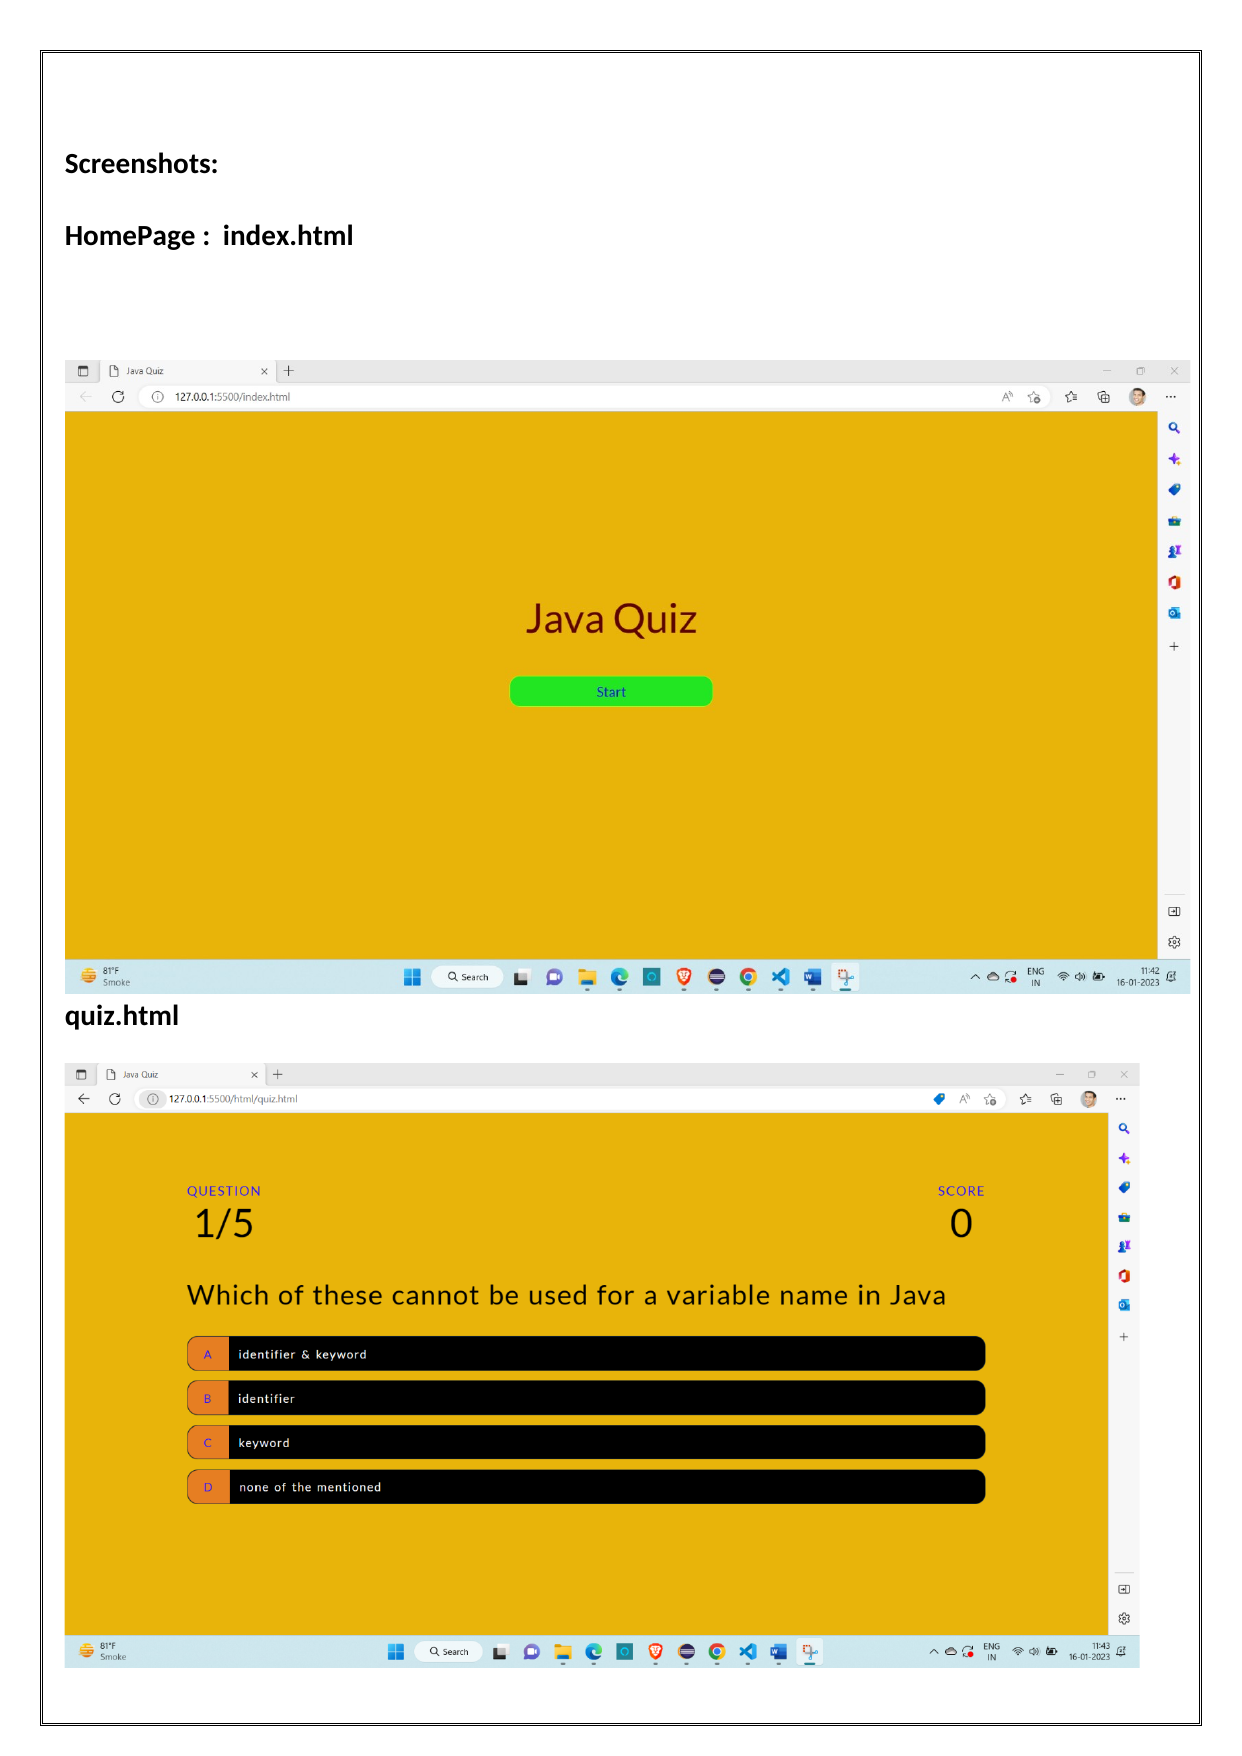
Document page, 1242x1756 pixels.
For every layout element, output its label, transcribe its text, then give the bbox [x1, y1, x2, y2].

picture [64, 1063, 1140, 1668]
text Screenshots: HomePage : index.html [64, 146, 356, 252]
picture [65, 360, 1191, 994]
